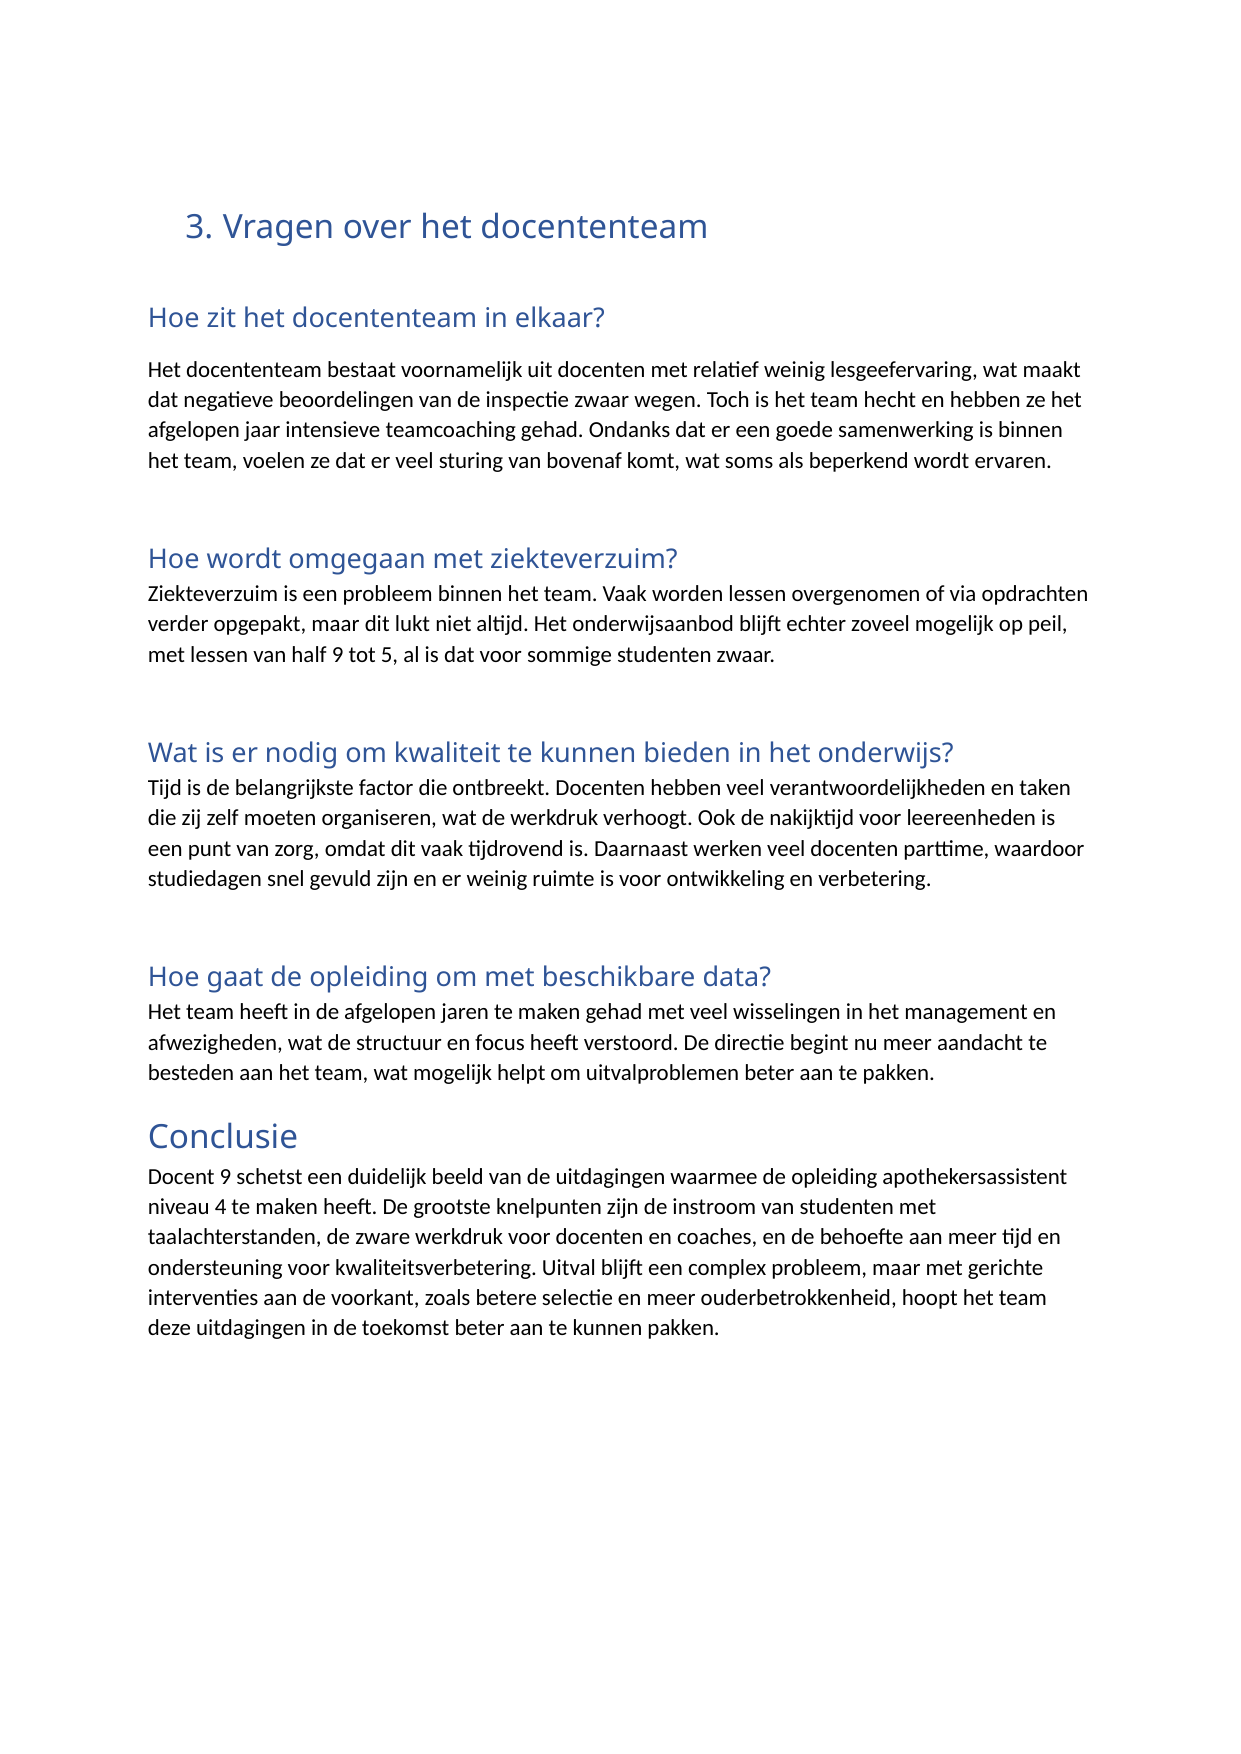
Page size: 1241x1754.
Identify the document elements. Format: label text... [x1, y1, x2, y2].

text Het team heeft in de afgelopen jaren te maken gehad met veel wisselingen in het management en afwezigheden, wat de structuur en focus heeft verstoord. De directie begint nu meer aandacht te besteden aan het team, wat mogelijk helpt om uitvalproblemen beter aan te pakken. [148, 997, 1093, 1086]
text Hoe zit het docententeam in elkaar? [148, 299, 1093, 336]
subtitle Wat is er nodig om kwaliteit te kunnen bieden in het onderwijs? [148, 733, 1093, 770]
subtitle Vragen over het docententeam [185, 203, 1093, 248]
text Het docententeam bestaat voornamelijk uit docenten met relatief weinig lesgeefervaring, wat maakt dat negatieve beoordelingen van de inspectie zwaar wegen. Toch is het team hecht en hebben ze het afgelopen jaar intensieve teamcoaching gehad. Ondanks dat er een goede samenwerking is binnen het team, voelen ze dat er veel sturing van bovenaf komt, wat soms als beperkend wordt ervaren. [148, 355, 1093, 474]
text Ziekteverzuim is een probleem binnen het team. Vaak worden lessen overgenomen of via opdrachten verder opgepakt, maar dit lukt niet altijd. Het onderwijsaanbod blijft echter zoveel mogelijk op peil, met lessen van half 9 tot 5, al is dat voor sommige studenten zwaar. [148, 579, 1093, 668]
subtitle Conclusie [148, 1113, 1093, 1158]
text Tijd is de belangrijkste factor die ontbreekt. Docenten hebben veel verantwoordelijkheden en taken die zij zelf moeten organiseren, wat de werkdruk verhoogt. Ook de nakijktijd voor leereenheden is een punt van zorg, omdat dit vaak tijdrovend is. Daarnaast werken veel docenten parttime, waardoor studiedagen snel gevuld zijn en er weinig ruimte is voor ontwikkeling en verbetering. [148, 773, 1093, 892]
text Docent 9 schetst een duidelijk beeld van de uitdagingen waarmee de opleiding apothekersassistent niveau 4 te maken heeft. De grootste knelpunten zijn de instroom van studenten met taalachterstanden, de zware werkdruk voor docenten en coaches, en de behoefte aan meer tijd en ondersteuning voor kwaliteitsverbetering. Uitval blijft een complex probleem, maar met gerichte interventies aan de voorkant, zoals betere selectie en meer ouderbetrokkenheid, hoopt het team deze uitdagingen in de toekomst beter aan te kunnen pakken. [148, 1162, 1093, 1341]
subtitle Hoe gaat de opleiding om met beschikbare data? [148, 958, 1093, 994]
subtitle Hoe wordt omgegaan met ziekteverzuim? [148, 539, 1093, 576]
